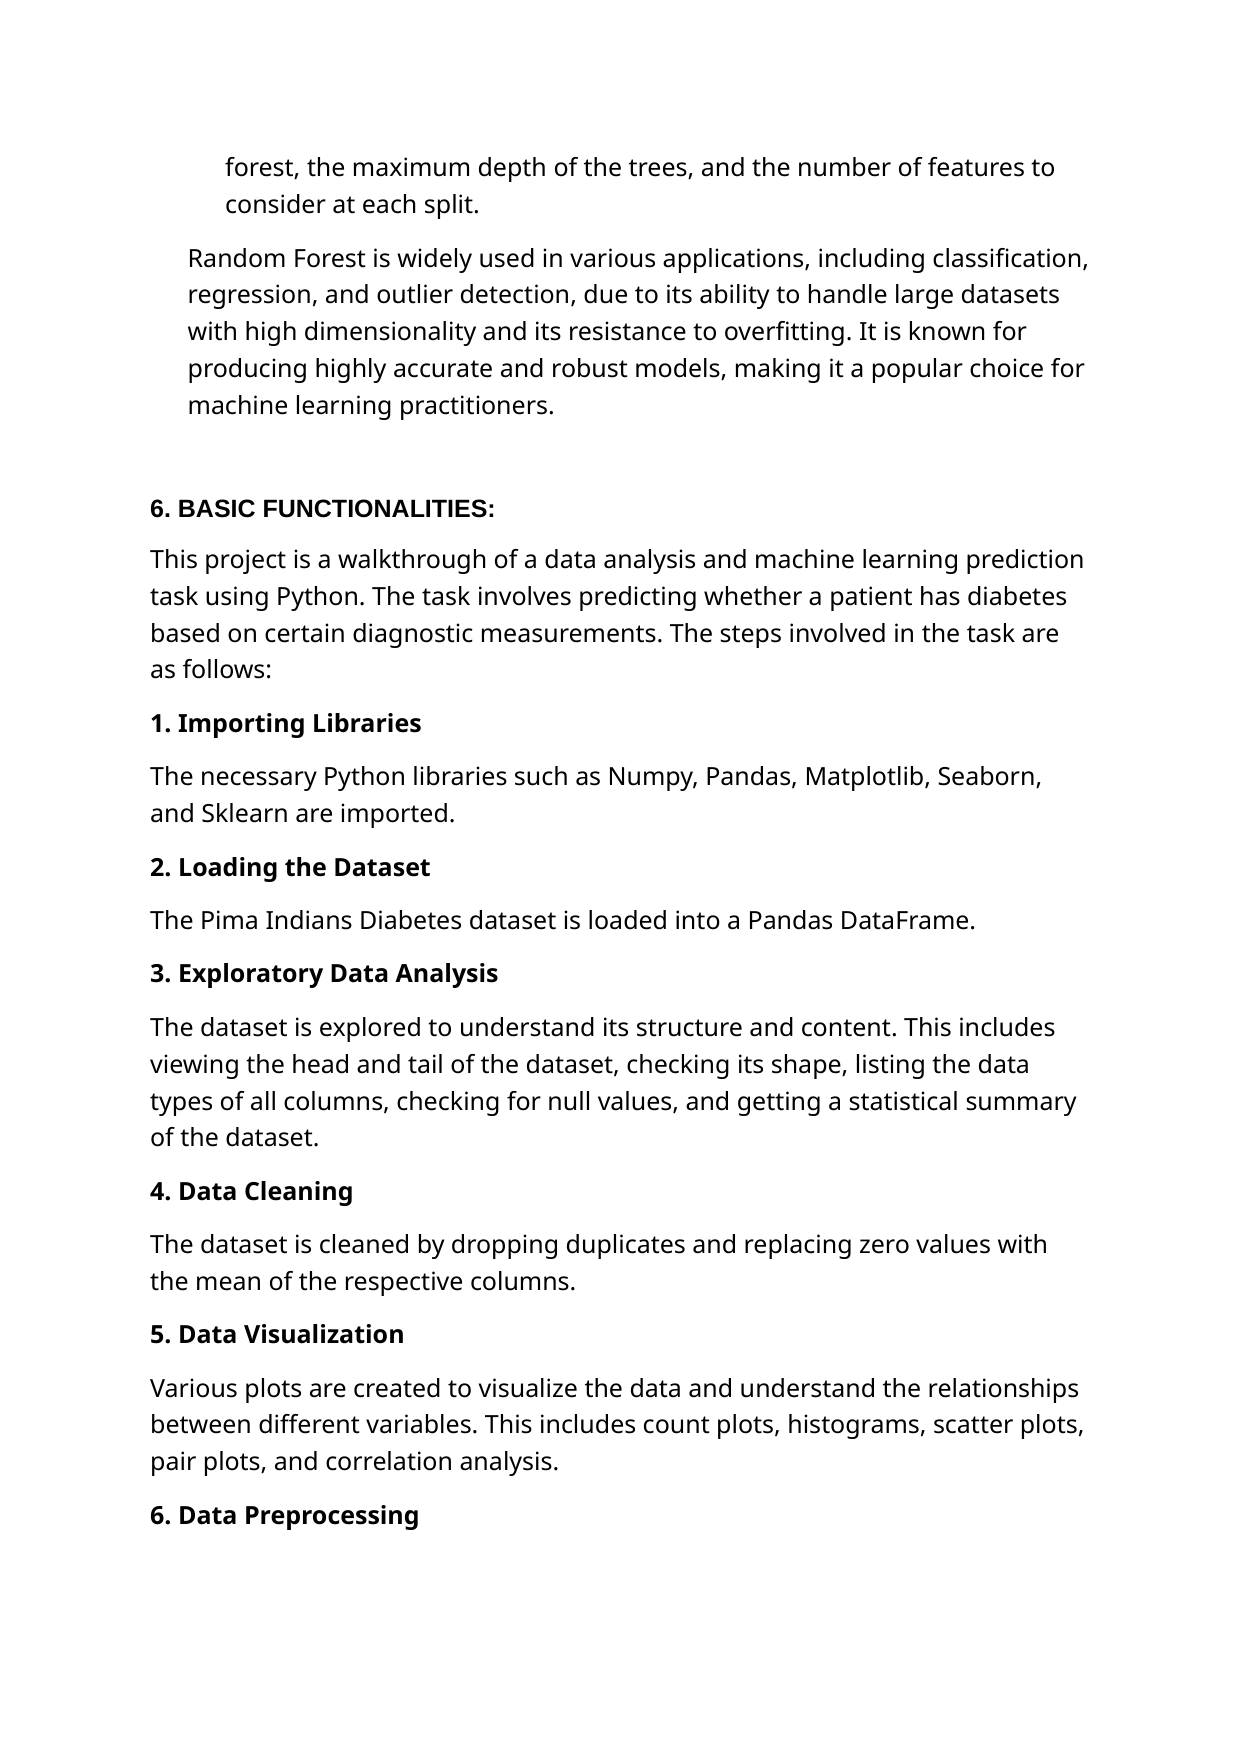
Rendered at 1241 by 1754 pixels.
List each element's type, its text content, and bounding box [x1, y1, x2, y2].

text The Pima Indians Diabetes dataset is loaded into a Pandas DataFrame. [150, 903, 1090, 937]
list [187, 150, 1090, 221]
text 6. Data Preprocessing [150, 1497, 1090, 1531]
text This project is a walkthrough of a data analysis and machine learning prediction task using Python. The task involves predicting whether a patient has diabetes based on certain diagnostic measurements. The steps involved in the task are as follows: [150, 542, 1090, 686]
text 4. Data Cleaning [150, 1173, 1090, 1207]
text 6. BASIC FUNCTIONALITIES: [150, 494, 1090, 523]
text 3. Exploratory Data Analysis [150, 956, 1090, 990]
text Random Forest is widely used in various applications, including classification, regression, and outlier detection, due to its ability to handle large datasets with high dimensionality and its resistance to overfitting. It is known for producing highly accurate and robust models, making it a popular choice for machine learning practitioners. [187, 240, 1090, 421]
text The dataset is cleaned by dropping duplicates and replacing zero values with the mean of the respective columns. [150, 1227, 1090, 1298]
text The necessary Python libraries such as Numpy, Pandas, Matplotlib, Seaborn, and Sklearn are imported. [150, 759, 1090, 830]
text Various plots are created to visualize the data and understand the relationships between different variables. This includes count plots, histograms, scatter plots, pair plots, and correlation analysis. [150, 1370, 1090, 1478]
text 1. Importing Libraries [150, 706, 1090, 740]
text 2. Loading the Dataset [150, 849, 1090, 883]
text 5. Data Visualization [150, 1317, 1090, 1351]
text The dataset is explored to understand its structure and content. This includes viewing the head and tail of the dataset, checking its shape, listing the data types of all columns, checking for null values, and getting a statistical summary of the dataset. [150, 1009, 1090, 1154]
